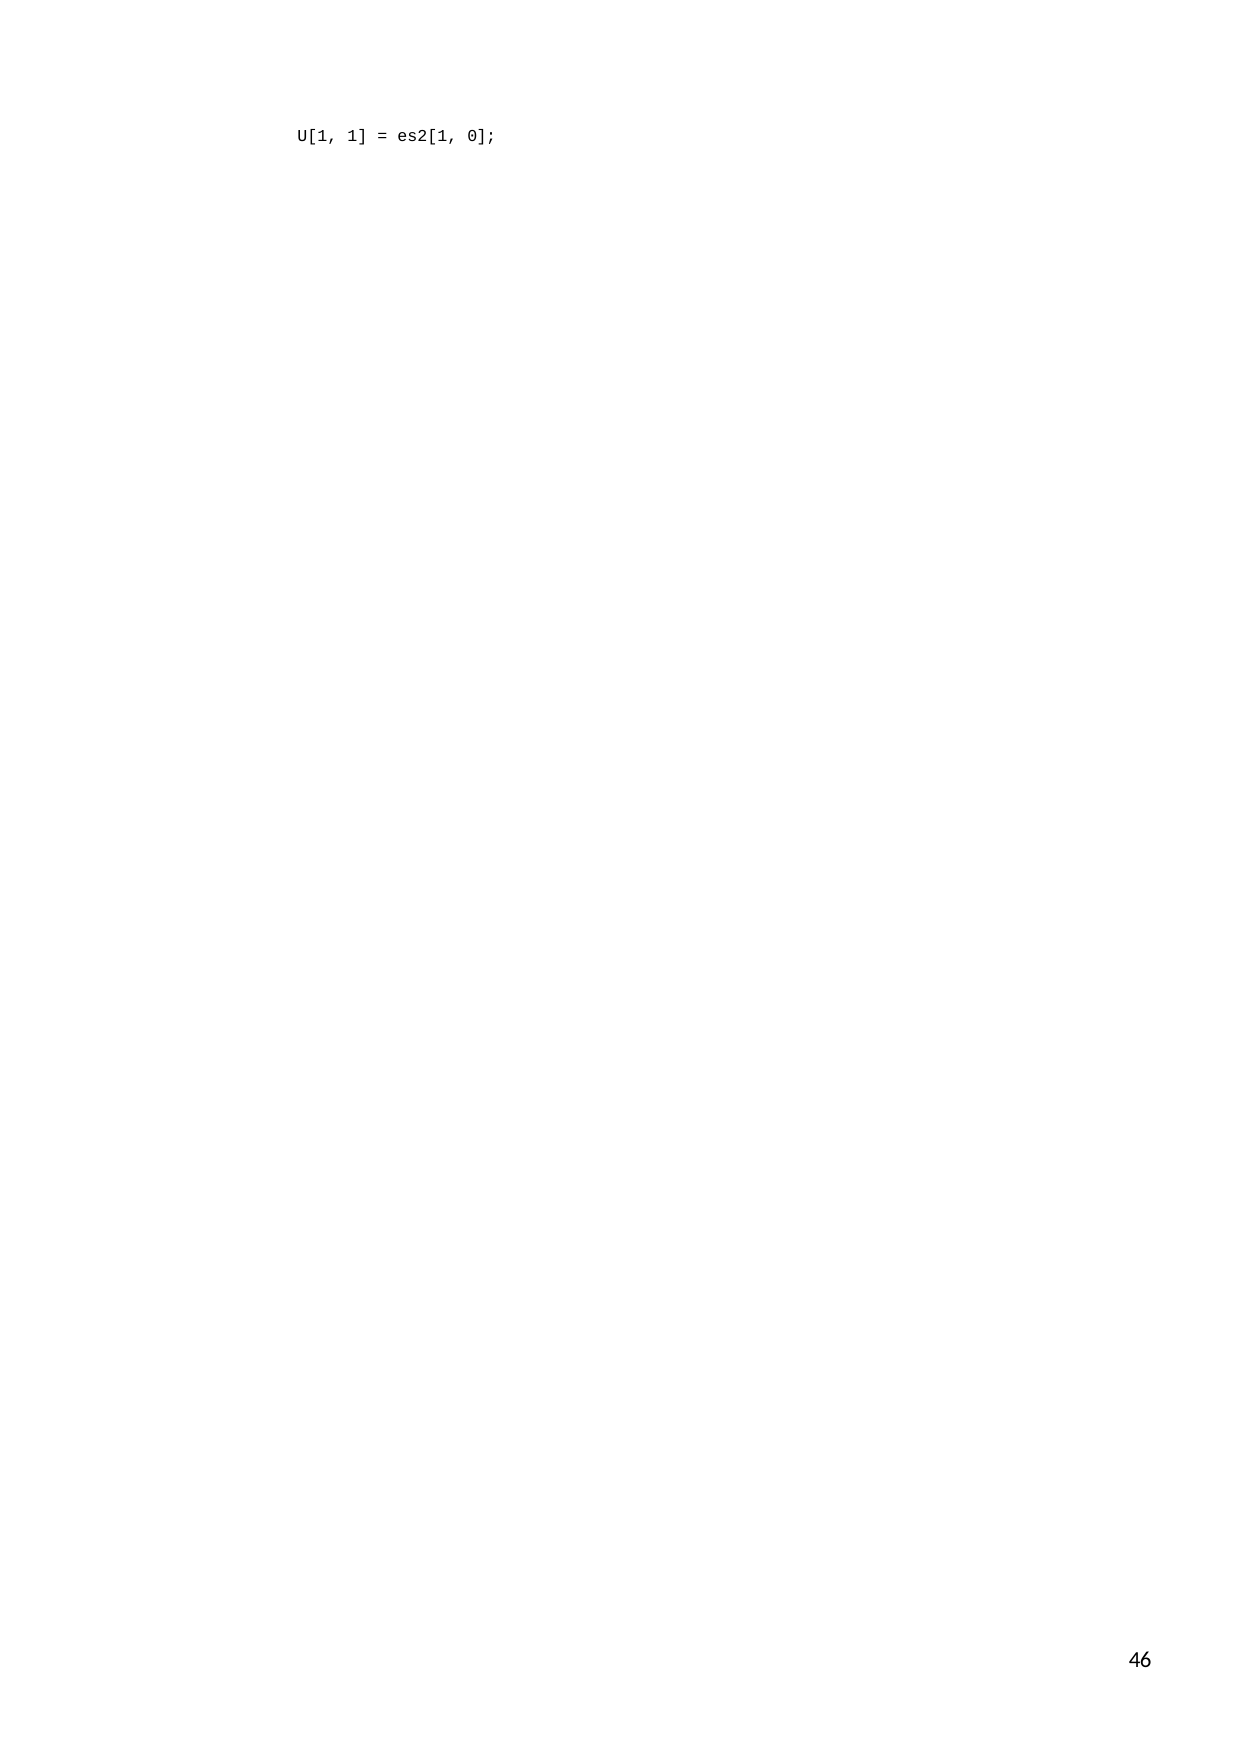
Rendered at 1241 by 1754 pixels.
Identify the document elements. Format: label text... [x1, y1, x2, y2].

text U[1, 1] = es2[1, 0]; [297, 127, 1190, 146]
